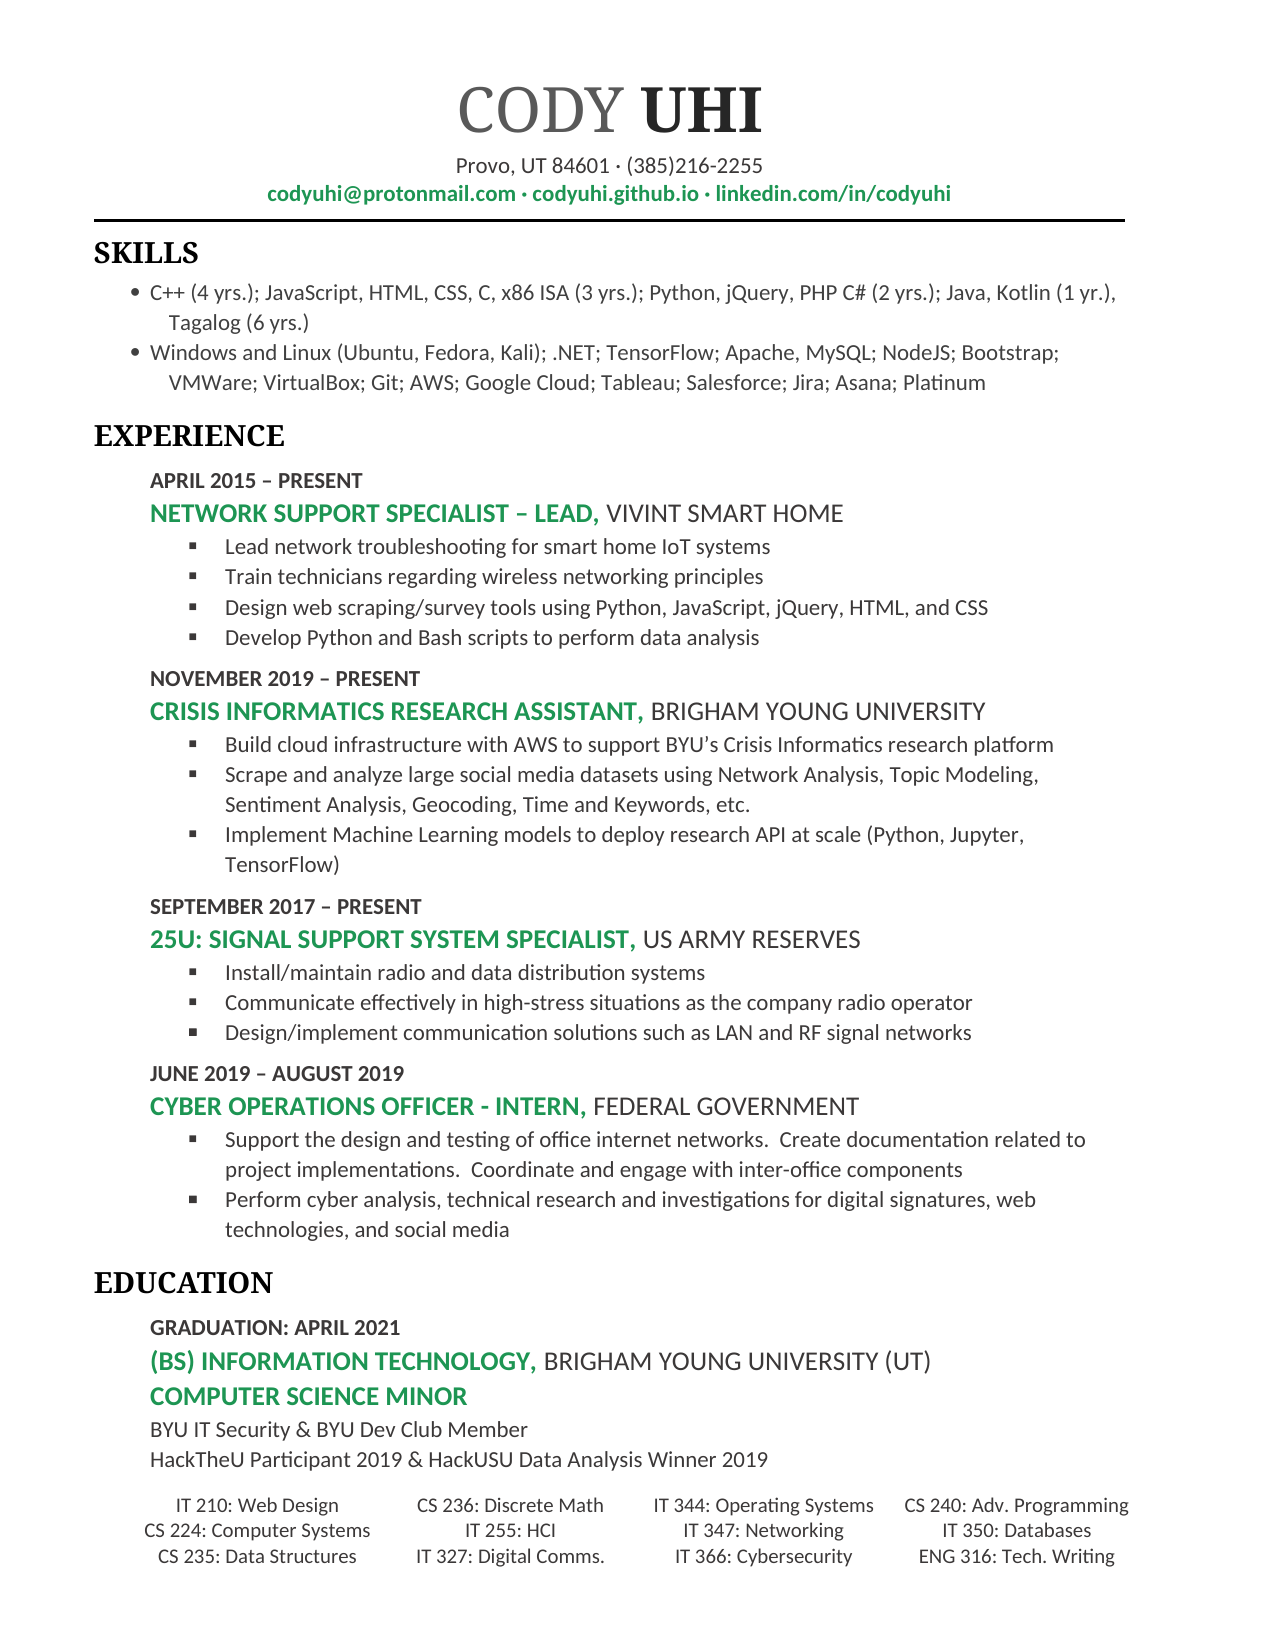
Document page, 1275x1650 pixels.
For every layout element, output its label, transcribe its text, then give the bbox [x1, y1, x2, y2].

table_cell IT 366: Cybersecurity [637, 1543, 890, 1568]
list Develop Python and Bash scripts to perform data analysis [187, 623, 1125, 651]
title SKILLS [94, 232, 1125, 272]
table_cell IT 327: Digital Comms. [384, 1543, 637, 1568]
list JUNE 2019 – AUGUST 2019 [150, 1059, 1125, 1087]
list APRIL 2015 – PRESENT [150, 466, 1125, 494]
title Cody Uhi [94, 66, 1125, 151]
list COMPUTER SCIENCE MINOR [150, 1379, 1125, 1412]
list HackTheU Participant 2019 & HackUSU Data Analysis Winner 2019 [150, 1445, 1125, 1473]
table_cell IT 350: Databases [890, 1518, 1143, 1543]
table_cell ENG 316: Tech. Writing [890, 1543, 1143, 1568]
table_header CS 236: Discrete Math [384, 1492, 637, 1517]
list 25U: SIGNAL SUPPORT SYSTEM SPECIALIST, US ARMY RESERVES [150, 922, 1125, 955]
list Implement Machine Learning models to deploy research API at scale (Python, Jupyter, TensorFlow) [187, 820, 1125, 879]
text Provo, UT 84601 (385)216-2255 [94, 151, 1125, 179]
table_cell CS 235: Data Structures [131, 1543, 384, 1568]
table_header IT 344: Operating Systems [637, 1492, 890, 1517]
list Windows and Linux (Ubuntu, Fedora, Kali); .NET; TensorFlow; Apache, MySQL; NodeJS; Bootstrap; VMWare; VirtualBox; Git; AWS; Google Cloud; Tableau; Salesforce; Jira; Asana; Platinum [131, 338, 1125, 396]
list GRADUATION: APRIL 2021 [150, 1313, 1125, 1342]
list SEPTEMBER 2017 – PRESENT [150, 892, 1125, 920]
table_header CS 240: Adv. Programming [890, 1492, 1143, 1517]
list Perform cyber analysis, technical research and investigations for digital signatures, web technologies, and social media [187, 1185, 1125, 1244]
list NOVEMBER 2019 – PRESENT [150, 664, 1125, 692]
list Install/maintain radio and data distribution systems [187, 958, 1125, 986]
table_cell IT 255: HCI [384, 1518, 637, 1543]
list BYU IT Security & BYU Dev Club Member [150, 1415, 1125, 1443]
list CRISIS INFORMATICS RESEARCH ASSISTANT, BRIGHAM YOUNG UNIVERSITY [150, 694, 1125, 727]
list CYBER OPERATIONS OFFICER - INTERN, FEDERAL GOVERNMENT [150, 1089, 1125, 1122]
list Train technicians regarding wireless networking principles [187, 562, 1125, 590]
list Build cloud infrastructure with AWS to support BYU’s Crisis Informatics research platform [187, 730, 1125, 758]
title Education [94, 1262, 1125, 1302]
table_header IT 210: Web Design [131, 1492, 384, 1517]
list Lead network troubleshooting for smart home IoT systems [187, 532, 1125, 560]
table_cell IT 347: Networking [637, 1518, 890, 1543]
list Design/implement communication solutions such as LAN and RF signal networks [187, 1018, 1125, 1046]
list Support the design and testing of office internet networks. Create documentation related to project implementations. Coordinate and engage with inter-office components [187, 1125, 1125, 1183]
table_cell CS 224: Computer Systems [131, 1518, 384, 1543]
list Design web scraping/survey tools using Python, JavaScript, jQuery, HTML, and CSS [187, 593, 1125, 621]
list C++ (4 yrs.); JavaScript, HTML, CSS, C, x86 ISA (3 yrs.); Python, jQuery, PHP C# (2 yrs.); Java, Kotlin (1 yr.), Tagalog (6 yrs.) [131, 278, 1125, 336]
list Scrape and analyze large social media datasets using Network Analysis, Topic Modeling, Sentiment Analysis, Geocoding, Time and Keywords, etc. [187, 760, 1125, 818]
text codyuhi@protonmail.com · codyuhi.github.io · linkedin.com/in/codyuhi [94, 179, 1125, 207]
list NETWORK SUPPORT SPECIALIST – LEAD, VIVINT SMART HOME [150, 497, 1125, 529]
list (BS) INFORMATION TECHNOLOGY, BRIGHAM YOUNG UNIVERSITY (UT) [150, 1344, 1125, 1377]
list Communicate effectively in high-stress situations as the company radio operator [187, 988, 1125, 1016]
title Experience [94, 415, 1125, 455]
